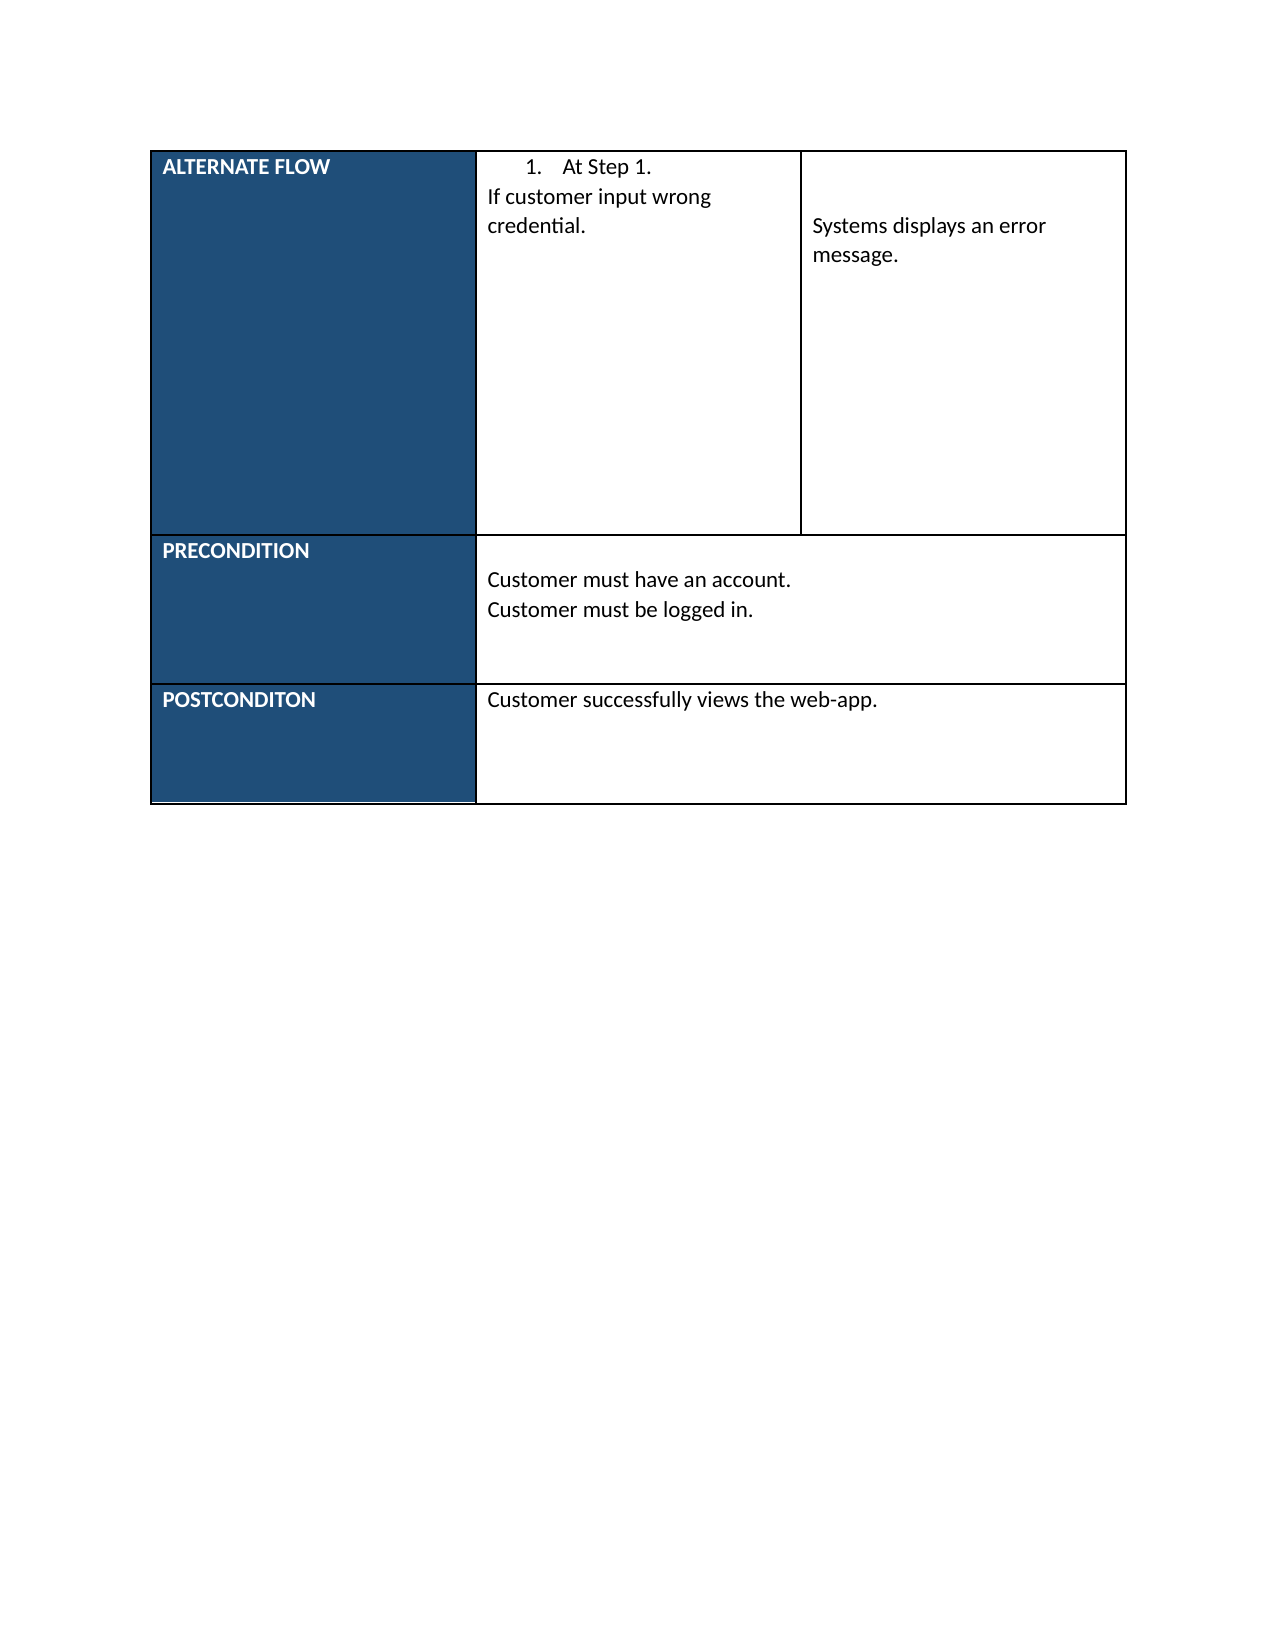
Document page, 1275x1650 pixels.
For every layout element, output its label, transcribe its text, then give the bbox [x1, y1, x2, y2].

table_cell POSTCONDITON [152, 685, 475, 802]
table_cell ALTERNATE FLOW [152, 152, 475, 534]
table_cell Customer successfully views the web-app. [477, 685, 1125, 802]
table_cell PRECONDITION [152, 536, 475, 683]
table_cell Systems displays an error message. [802, 152, 1125, 534]
table_cell At Step 1. If customer input wrong credential. [477, 152, 800, 534]
table_cell Customer must have an account. Customer must be logged in. [477, 536, 1125, 683]
